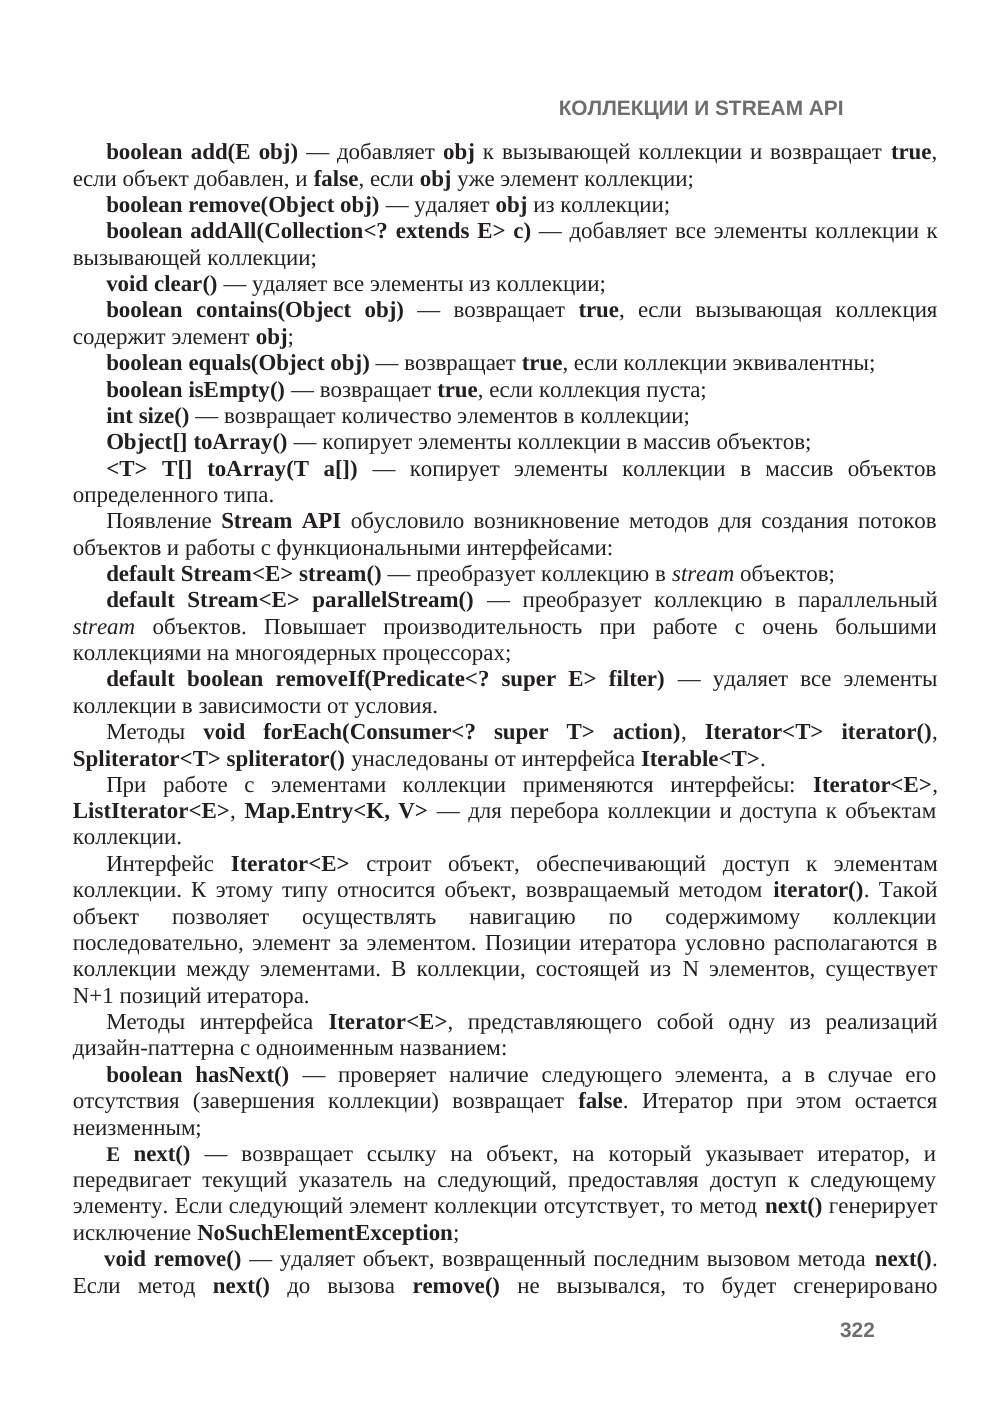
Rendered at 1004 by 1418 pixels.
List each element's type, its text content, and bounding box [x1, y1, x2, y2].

text Методы интерфейса Iterator<E>, представляющего собой одну из реализаций дизайн-паттерна с одноименным названием: [73, 1008, 938, 1061]
text default Stream<E> parallelStream() — преобразует коллекцию в параллельный stream объектов. Повышает производительность при работе с очень большими коллекциями на многоядерных процессорах; [73, 586, 938, 666]
text boolean isEmpty() — возвращает true, если коллекция пуста; [73, 376, 938, 402]
text boolean add(E obj) — добавляет obj к вызывающей коллекции и возвращает true, если объект добавлен, и false, если obj уже элемент коллекции; [73, 138, 938, 191]
text void clear() — удаляет все элементы из коллекции; [73, 270, 938, 297]
text int size() — возвращает количество элементов в коллекции; [73, 402, 938, 428]
text Появление Stream API обусловило возникновение методов для создания потоков объектов и работы с функциональными интерфейсами: [73, 507, 938, 560]
text boolean contains(Object obj) — возвращает true, если вызывающая коллекция содержит элемент obj; [73, 297, 938, 349]
text default boolean removeIf(Predicate<? super E> filter) — удаляет все элементы коллекции в зависимости от условия. [73, 666, 938, 718]
text E next() — возвращает ссылку на объект, на который указывает итератор, и передвигает текущий указатель на следующий, предоставляя доступ к следующему элементу. Если следующий элемент коллекции отсутствует, то метод next() генерирует исключение NoSuchElementException; [73, 1140, 938, 1245]
text При работе с элементами коллекции применяются интерфейсы: Iterator<E>, ListIterator<E>, Map.Entry<K, V> — для перебора коллекции и доступа к объектам коллекции. [73, 771, 938, 850]
text Методы void forEach(Consumer<? super T> action), Iterator<T> iterator(), Spliterator<T> spliterator() унаследованы от интерфейса Iterable<T>. [73, 718, 938, 771]
text boolean equals(Object obj) — возвращает true, если коллекции эквивалентны; [73, 349, 938, 376]
text boolean hasNext() — проверяет наличие следующего элемента, а в случае его отсутствия (завершения коллекции) возвращает false. Итератор при этом остается неизменным; [73, 1061, 938, 1140]
text <T> T[] toArray(T a[]) — копирует элементы коллекции в массив объектов определенного типа. [73, 455, 938, 507]
text boolean remove(Object obj) — удаляет obj из коллекции; [73, 191, 938, 217]
text Интерфейс Iterator<E> строит объект, обеспечивающий доступ к элементам коллекции. К этому типу относится объект, возвращаемый методом iterator(). Такой объект позволяет осуществлять навигацию по содержимому коллекции последовательно, элемент за элементом. Позиции итератора условно располагаются в коллекции между элементами. В коллекции, состоящей из N элементов, существует N+1 позиций итератора. [73, 850, 938, 1008]
text boolean addAll(Collection<? extends E> c) — добавляет все элементы коллекции к вызывающей коллекции; [73, 217, 938, 270]
text default Stream<E> stream() — преобразует коллекцию в stream объектов; [73, 560, 938, 586]
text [73, 1245, 938, 1298]
text Object[] toArray() — копирует элементы коллекции в массив объектов; [73, 428, 938, 455]
